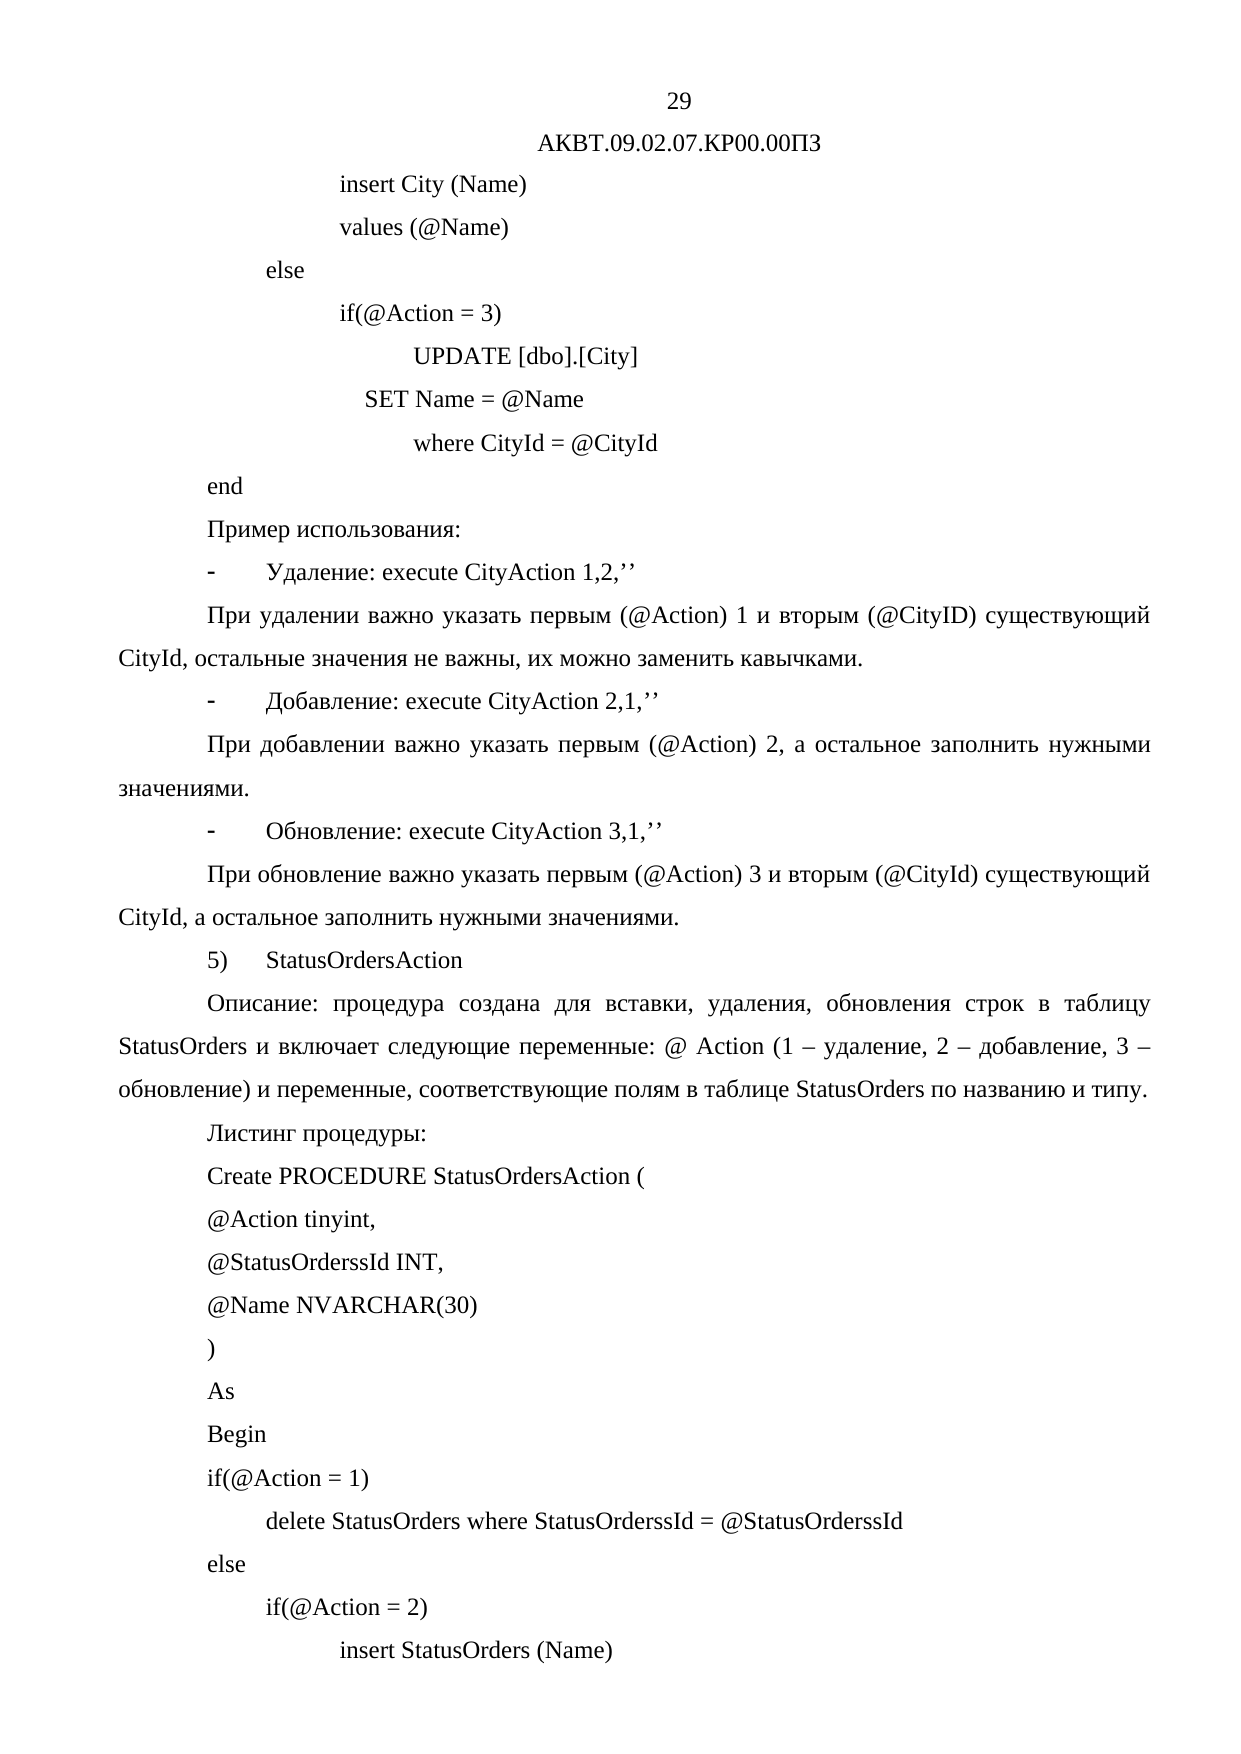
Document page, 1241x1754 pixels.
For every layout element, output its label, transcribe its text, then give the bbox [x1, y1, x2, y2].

list При добавлении важно указать первым (@Action) 2, а остальное заполнить нужными значениями. [118, 729, 1152, 801]
list insert StatusOrders (Name) [118, 1635, 1152, 1664]
list Листинг процедуры: [118, 1118, 1152, 1146]
list Пример использования: [118, 514, 1152, 543]
list ) [118, 1333, 1152, 1362]
list where CityId = @CityId [118, 428, 1152, 456]
list Begin [118, 1419, 1152, 1448]
list При обновление важно указать первым (@Action) 3 и вторым (@CityId) существующий CityId, а остальное заполнить нужными значениями. [118, 859, 1152, 931]
list else [118, 1549, 1152, 1578]
list insert City (Name) [118, 169, 1152, 198]
list if(@Action = 1) [118, 1463, 1152, 1491]
list Добавление: execute CityAction 2,1,’’ [118, 686, 1152, 715]
list values (@Name) [118, 212, 1152, 241]
list При удалении важно указать первым (@Action) 1 и вторым (@CityID) существующий CityId, остальные значения не важны, их можно заменить кавычками. [118, 600, 1152, 672]
list UPDATE [dbo].[City] [118, 341, 1152, 370]
list StatusOrdersAction [118, 945, 1152, 974]
list Описание: процедура создана для вставки, удаления, обновления строк в таблицу StatusOrders и включает следующие переменные: @ Action (1 – удаление, 2 – добавление, 3 – обновление) и переменные, соответствующие полям в таблице StatusOrders по названию и типу. [118, 988, 1152, 1103]
list end [118, 471, 1152, 499]
list Create PROCEDURE StatusOrdersAction ( [118, 1161, 1152, 1189]
list Удаление: execute CityAction 1,2,’’ [118, 557, 1152, 586]
list As [118, 1376, 1152, 1405]
list delete StatusOrders where StatusOrderssId = @StatusOrderssId [118, 1506, 1152, 1534]
list @StatusOrderssId INT, [118, 1247, 1152, 1276]
list Обновление: execute CityAction 3,1,’’ [118, 816, 1152, 844]
list else [118, 255, 1152, 284]
list @Name NVARCHAR(30) [118, 1290, 1152, 1319]
list if(@Action = 2) [118, 1592, 1152, 1621]
list if(@Action = 3) [118, 298, 1152, 327]
list @Action tinyint, [118, 1204, 1152, 1233]
list SET Name = @Name [118, 384, 1152, 413]
